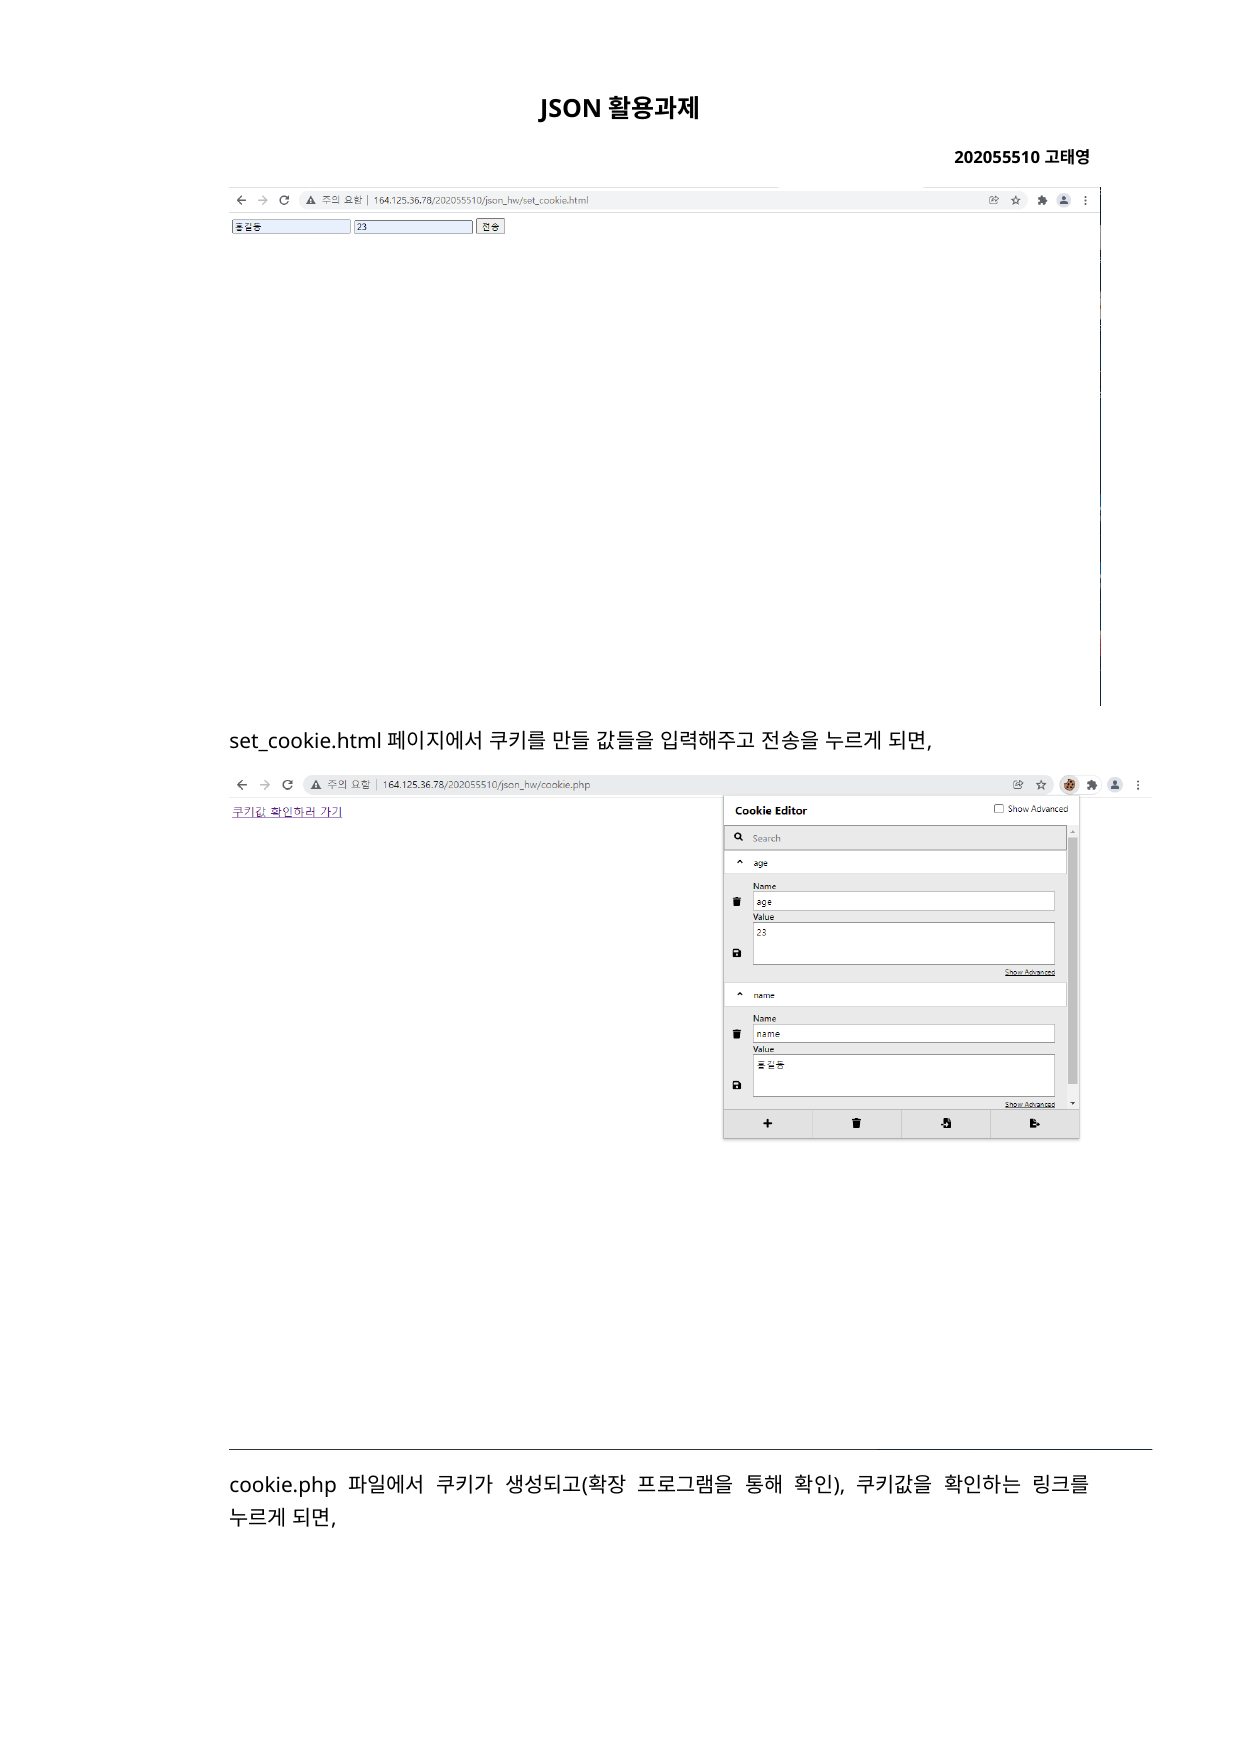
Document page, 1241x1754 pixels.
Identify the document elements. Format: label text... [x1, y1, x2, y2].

list cookie.php 파일에서 쿠키가 생성되고(확장 프로그램을 통해 확인), 쿠키값을 확인하는 링크를 누르게 되면, [229, 1468, 1090, 1531]
picture [229, 187, 1101, 706]
picture [229, 773, 1153, 1450]
list set_cookie.html 페이지에서 쿠키를 만들 값들을 입력해주고 전송을 누르게 되면, [229, 724, 1090, 755]
